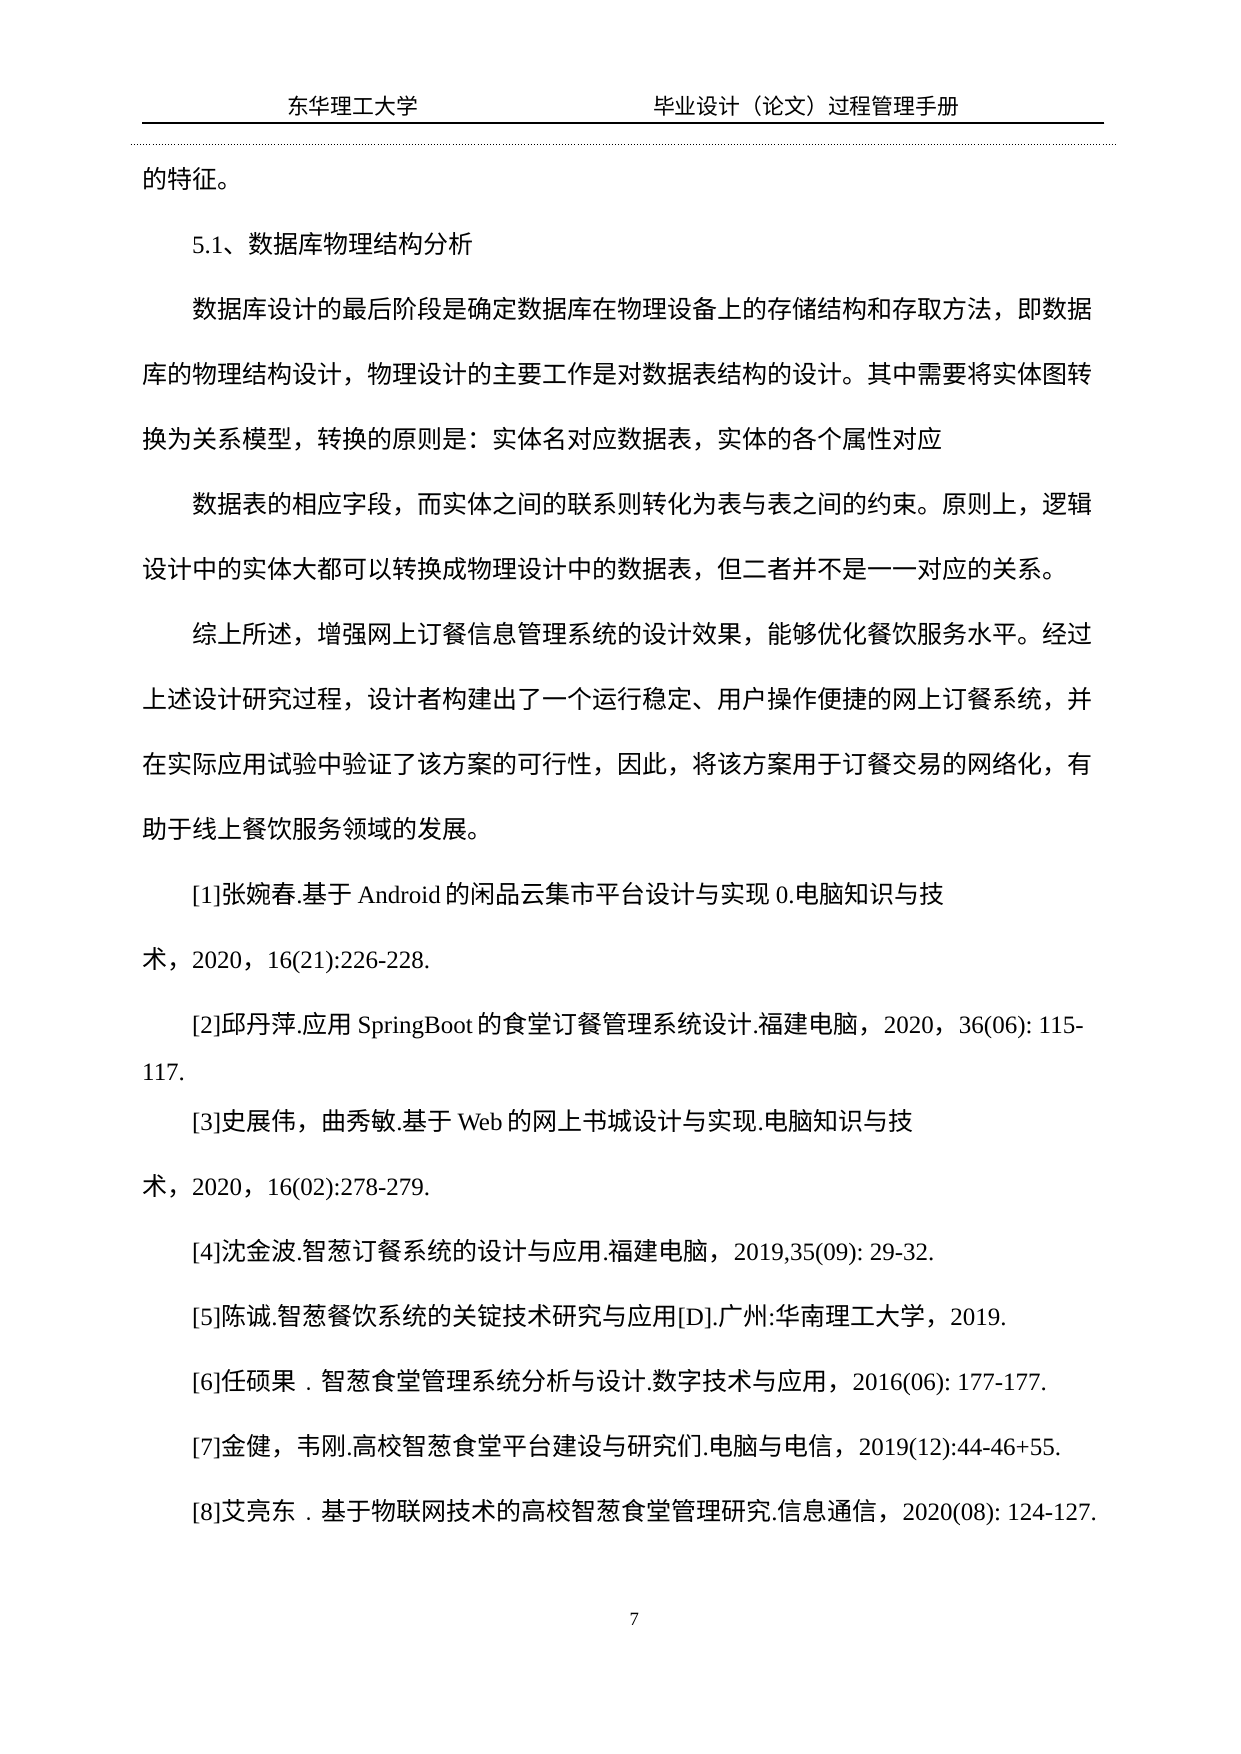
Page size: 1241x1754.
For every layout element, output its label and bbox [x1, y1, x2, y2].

table_cell [131, 144, 1116, 1542]
